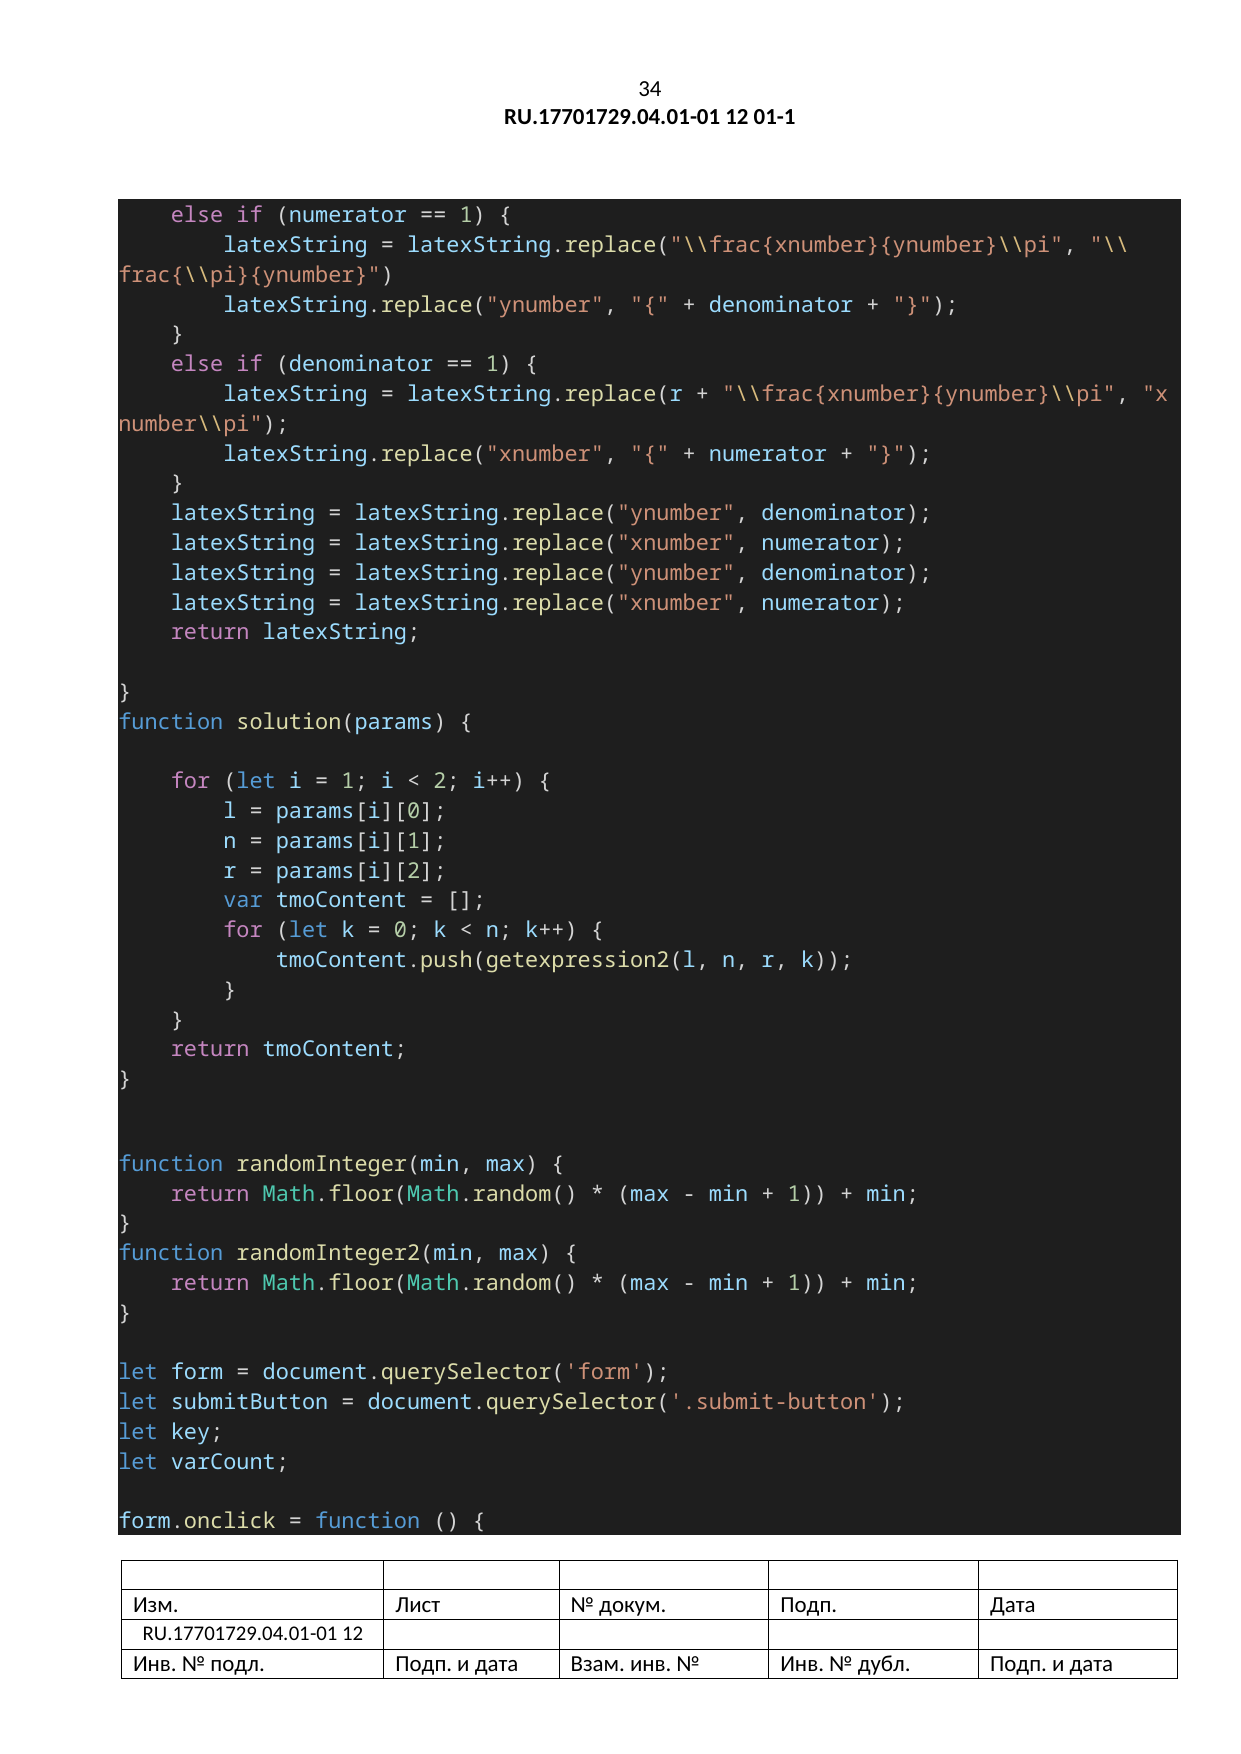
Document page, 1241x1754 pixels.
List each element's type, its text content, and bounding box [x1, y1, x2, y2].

text tmoContent.push(getexpression2(l, n, r, k)); [118, 944, 1181, 974]
text let form = document.querySelector('form'); [118, 1356, 1181, 1386]
text } [118, 676, 1181, 706]
text else if (numerator == 1) { [118, 199, 1181, 229]
text latexString = latexString.replace("ynumber", denominator); [118, 557, 1181, 587]
text } [118, 318, 1181, 348]
text l = params[i][0]; [118, 795, 1181, 825]
text let varCount; [118, 1446, 1181, 1476]
text else if (denominator == 1) { [118, 348, 1181, 378]
text latexString.replace("ynumber", "{" + denominator + "}"); [118, 289, 1181, 318]
text var tmoContent = []; [118, 884, 1181, 914]
text for (let i = 1; i < 2; i++) { [118, 765, 1181, 795]
text n = params[i][1]; [118, 825, 1181, 855]
text let key; [118, 1416, 1181, 1446]
text form.onclick = function () { [118, 1505, 1181, 1535]
text } [118, 1063, 1181, 1093]
text } [118, 467, 1181, 497]
text for (let k = 0; k < n; k++) { [118, 914, 1181, 944]
text r = params[i][2]; [118, 855, 1181, 884]
text latexString.replace("xnumber", "{" + numerator + "}"); [118, 438, 1181, 467]
text let submitButton = document.querySelector('.submit-button'); [118, 1386, 1181, 1416]
text return tmoContent; [118, 1033, 1181, 1063]
text latexString = latexString.replace("ynumber", denominator); [118, 497, 1181, 527]
text latexString = latexString.replace("\\frac{xnumber}{ynumber}\\pi", "\\frac{\\pi}{ynumber}") [118, 229, 1181, 289]
text latexString = latexString.replace("xnumber", numerator); [118, 527, 1181, 557]
text } [118, 1207, 1181, 1237]
text return Math.floor(Math.random() * (max - min + 1)) + min; [118, 1178, 1181, 1207]
text latexString = latexString.replace("xnumber", numerator); [118, 587, 1181, 616]
text } [118, 1297, 1181, 1327]
text return Math.floor(Math.random() * (max - min + 1)) + min; [118, 1267, 1181, 1297]
text return latexString; [118, 616, 1181, 646]
text } [118, 974, 1181, 1004]
text function randomInteger2(min, max) { [118, 1237, 1181, 1267]
text latexString = latexString.replace(r + "\\frac{xnumber}{ynumber}\\pi", "xnumber\\pi"); [118, 378, 1181, 438]
text } [118, 1004, 1181, 1033]
text function solution(params) { [118, 706, 1181, 736]
text function randomInteger(min, max) { [118, 1148, 1181, 1178]
